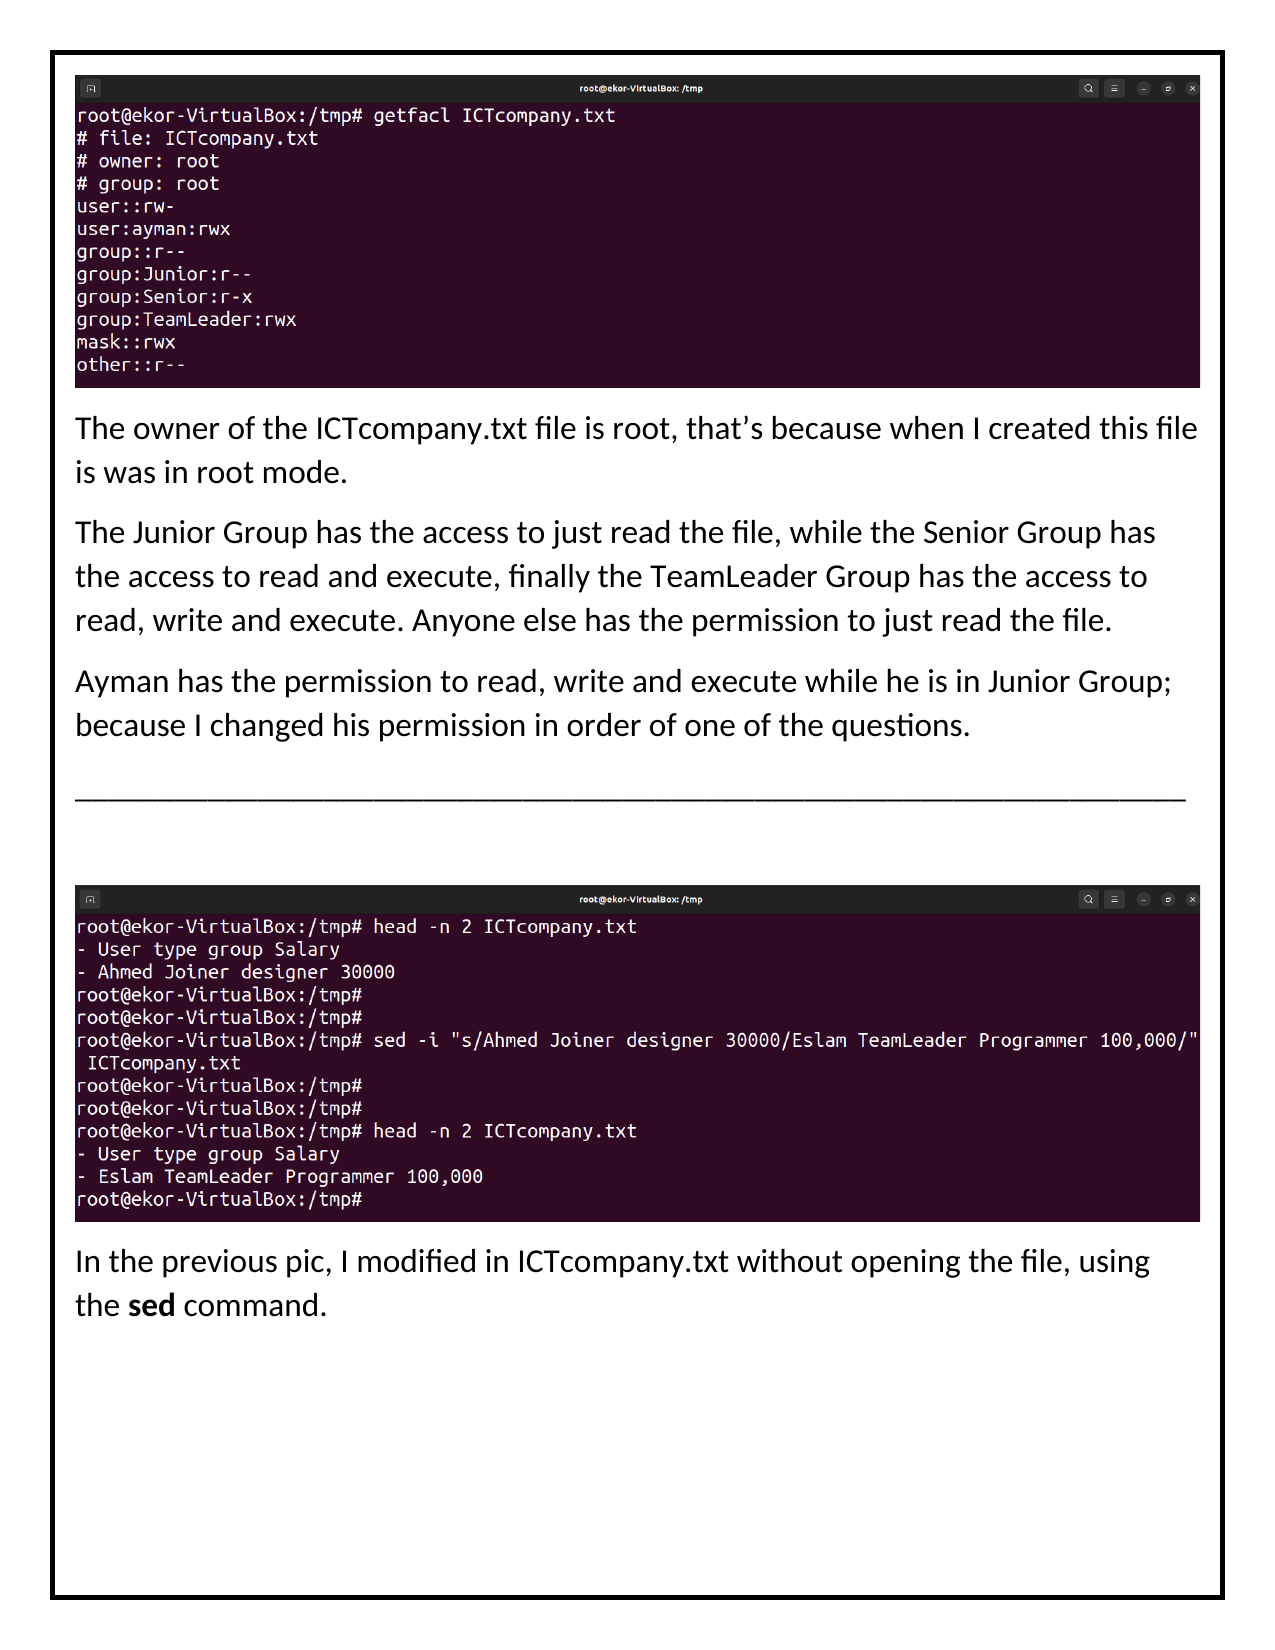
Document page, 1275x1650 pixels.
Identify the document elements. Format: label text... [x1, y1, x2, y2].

picture [75, 75, 1200, 388]
text Ayman has the permission to read, write and execute while he is in Junior Group; because I changed his permission in order of one of the questions. [75, 660, 1200, 745]
picture [75, 885, 1200, 1222]
text ___________________________________________________________________ [75, 764, 1200, 805]
text The Junior Group has the access to just read the file, while the Senior Group has the access to read and execute, finally the TeamLeader Group has the access to read, write and execute. Anyone else has the permission to just read the file. [75, 511, 1200, 640]
text In the previous pic, I modified in ICTcompany.txt without opening the file, using the sed command. [75, 1240, 1200, 1325]
text The owner of the ICTcompany.txt file is root, that’s because when I created this file is was in root mode. [75, 407, 1200, 492]
